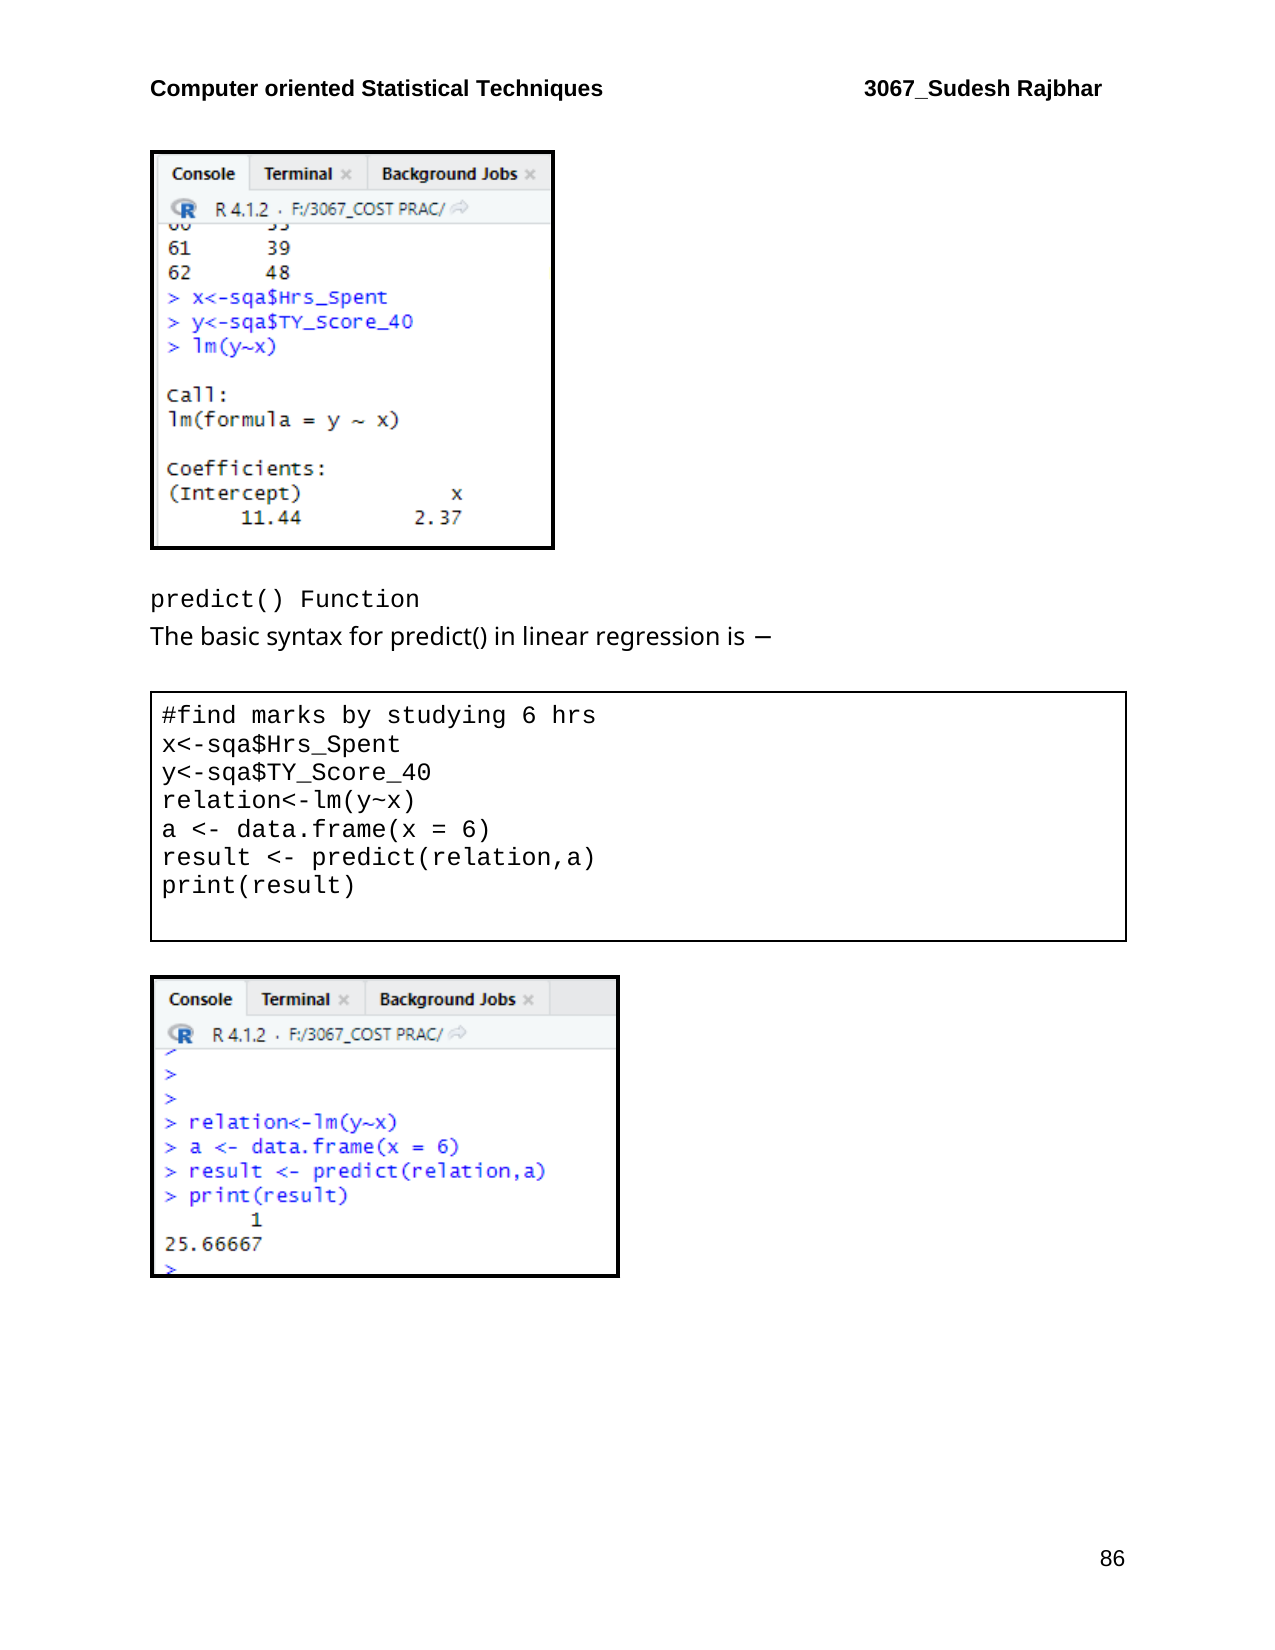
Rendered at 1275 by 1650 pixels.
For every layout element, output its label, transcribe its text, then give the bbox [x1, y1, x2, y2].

picture [154, 154, 551, 546]
table_header #find marks by studying 6 hrs x<-sqa$Hrs_Spent y<-sqa$TY_Score_40 relation<-lm(y~x) a <- data.frame(x = 6) result <- predict(relation,a) print(result) [152, 693, 1125, 940]
text The basic syntax for predict() in linear regression is − [150, 619, 1125, 653]
text predict() Function [150, 586, 1125, 615]
picture [154, 979, 616, 1274]
